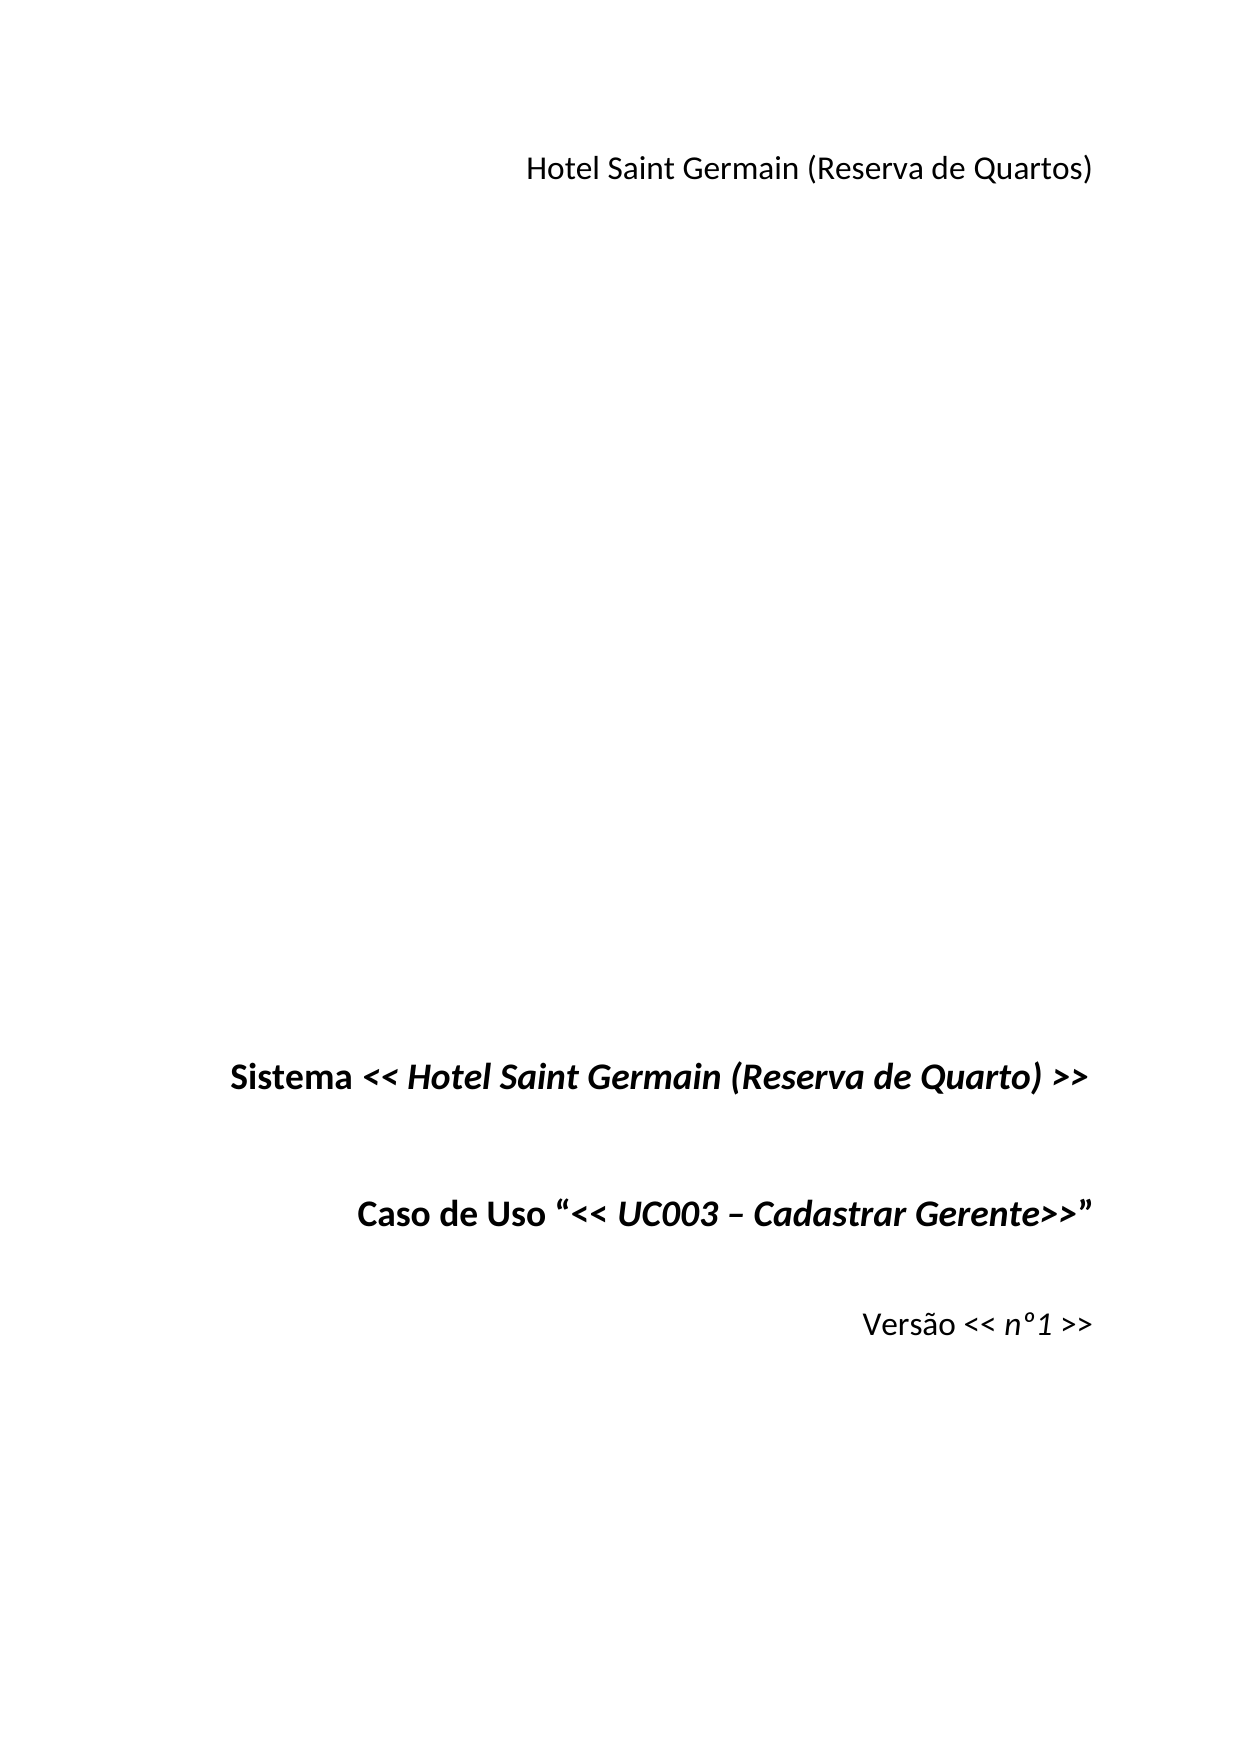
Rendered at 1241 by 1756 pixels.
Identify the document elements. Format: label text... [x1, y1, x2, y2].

text Hotel Saint Germain (Reserva de Quartos) [108, 147, 1093, 188]
text Sistema << Hotel Saint Germain (Reserva de Quarto) >> [108, 1053, 1093, 1098]
text Versão << nº1 >> [108, 1303, 1093, 1344]
text Caso de Uso “<< UC003 – Cadastrar Gerente>>” [108, 1190, 1093, 1236]
